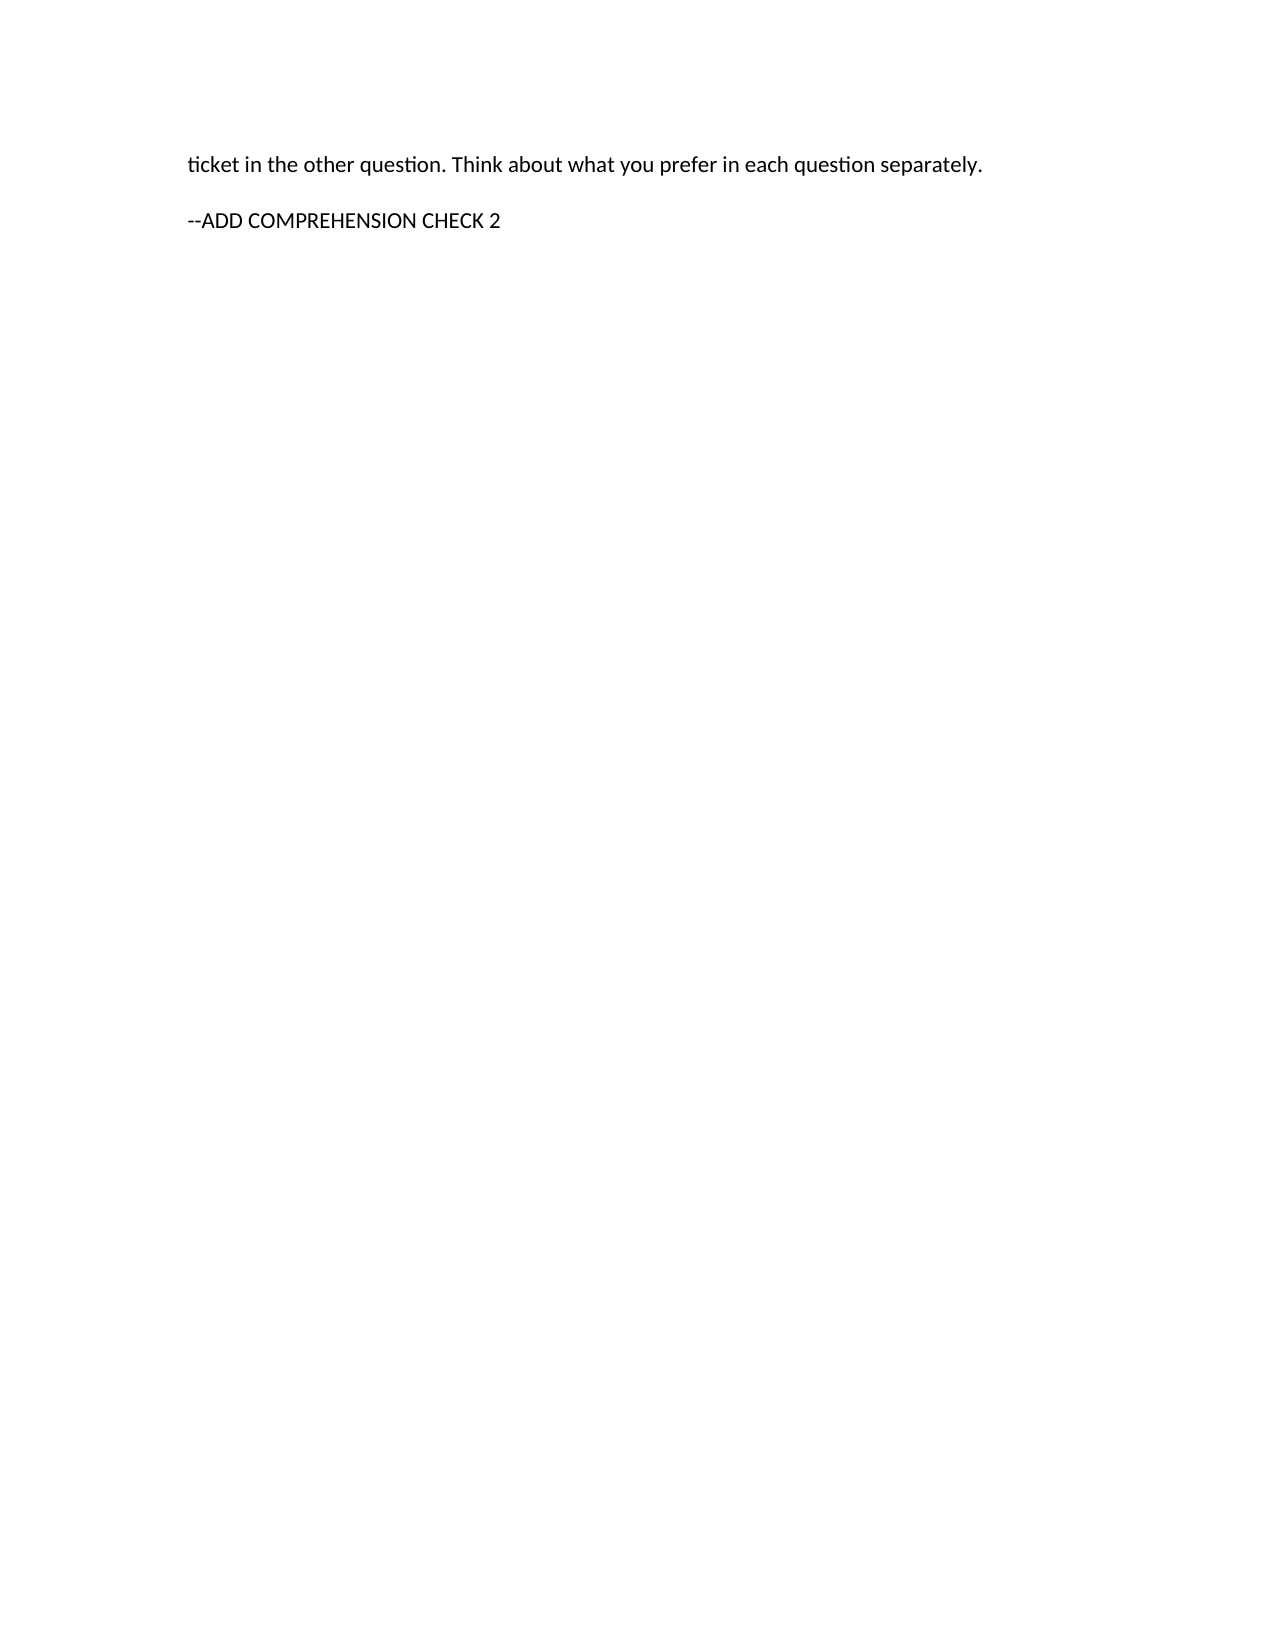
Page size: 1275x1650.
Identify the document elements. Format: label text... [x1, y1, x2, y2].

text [187, 150, 1087, 178]
text --ADD COMPREHENSION CHECK 2 [187, 206, 1087, 234]
